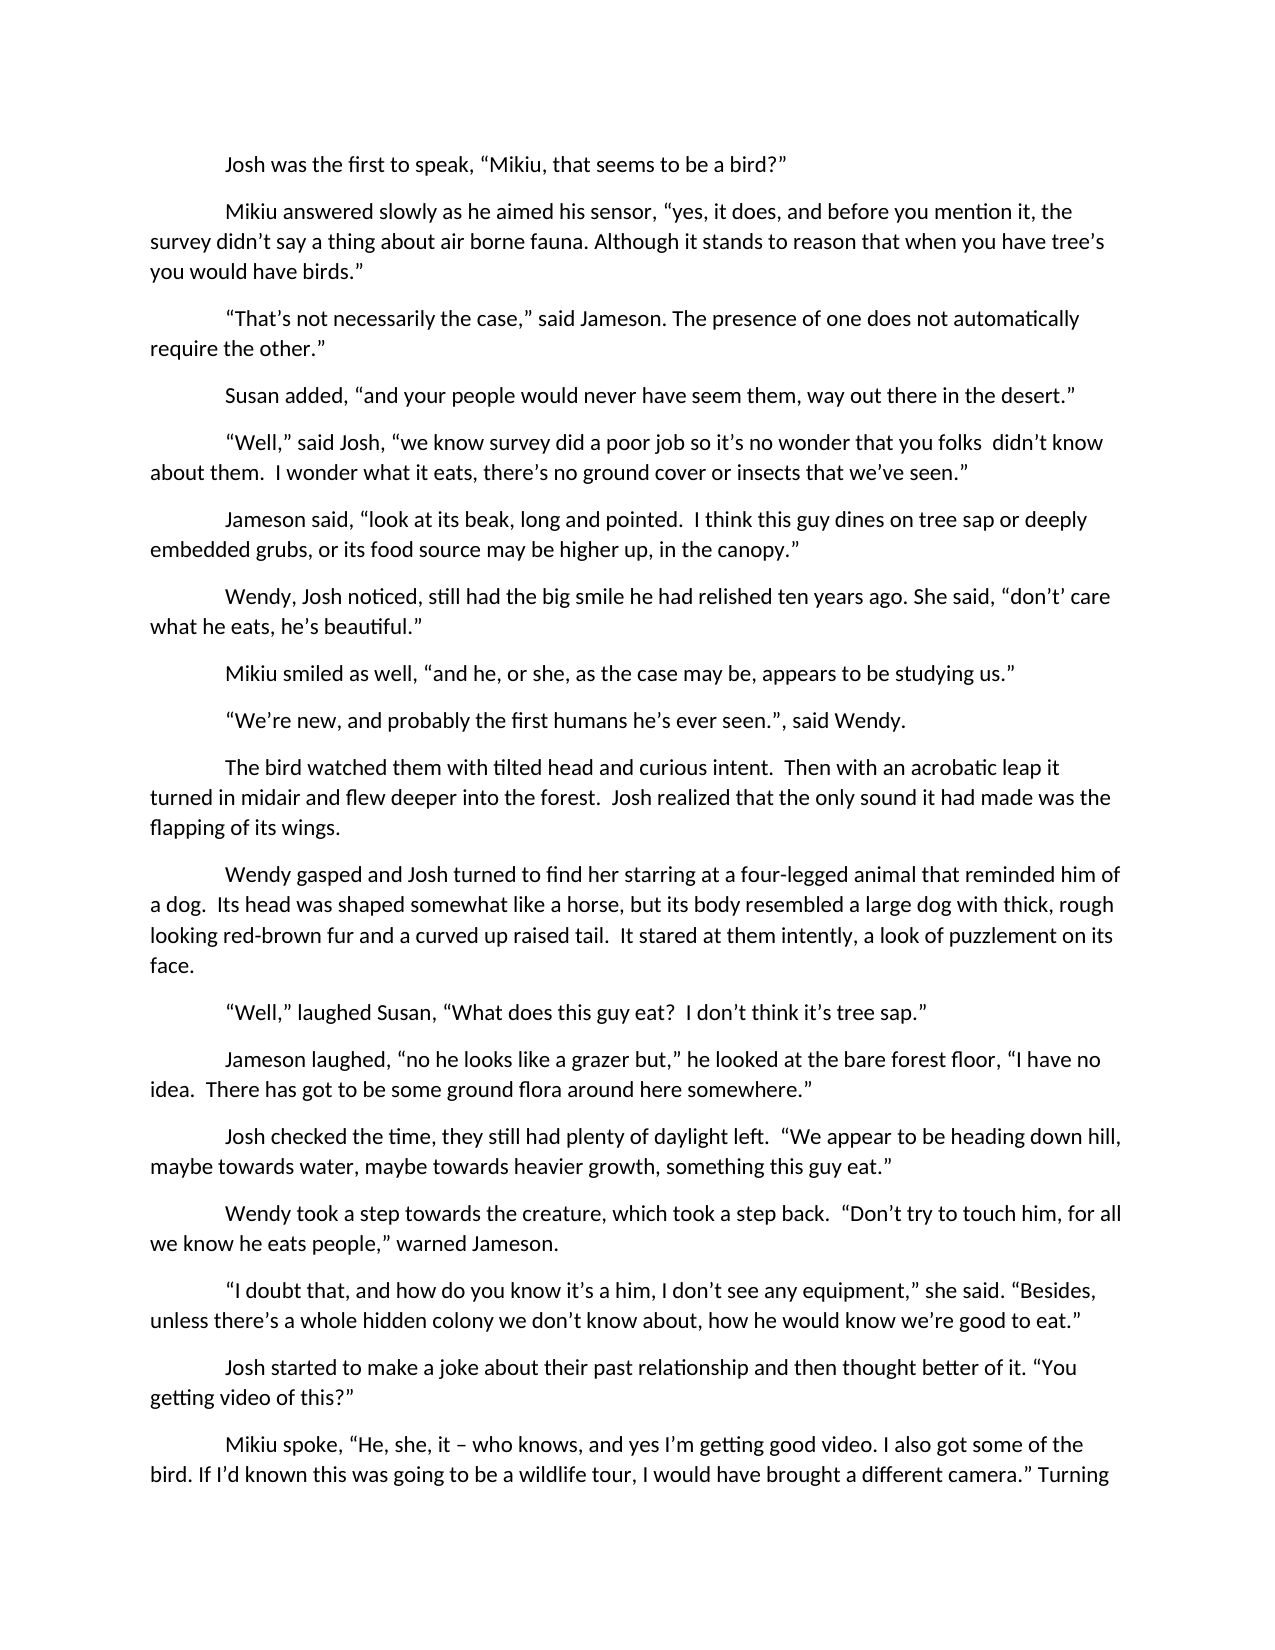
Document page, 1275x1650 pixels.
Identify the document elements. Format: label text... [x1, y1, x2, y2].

text “Well,” said Josh, “we know survey did a poor job so it’s no wonder that you folks didn’t know about them. I wonder what it eats, there’s no ground cover or insects that we’ve seen.” [150, 428, 1125, 486]
text Josh checked the time, they still had plenty of daylight left. “We appear to be heading down hill, maybe towards water, maybe towards heavier growth, something this guy eat.” [150, 1122, 1125, 1180]
text Wendy, Josh noticed, still had the big smile he had relished ten years ago. She said, “don’t’ care what he eats, he’s beautiful.” [150, 582, 1125, 641]
text “That’s not necessarily the case,” said Jameson. The presence of one does not automatically require the other.” [150, 304, 1125, 362]
text Wendy took a step towards the creature, which took a step back. “Don’t try to touch him, for all we know he eats people,” warned Jameson. [150, 1199, 1125, 1257]
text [150, 1430, 1125, 1488]
text “Well,” laughed Susan, “What does this guy eat? I don’t think it’s tree sap.” [150, 998, 1125, 1026]
text Josh was the first to speak, “Mikiu, that seems to be a bird?” [150, 150, 1125, 178]
text Mikiu smiled as well, “and he, or she, as the case may be, appears to be studying us.” [150, 659, 1125, 687]
text Susan added, “and your people would never have seem them, way out there in the desert.” [150, 381, 1125, 409]
text The bird watched them with tilted head and curious intent. Then with an acrobatic leap it turned in midair and flew deeper into the forest. Josh realized that the only sound it had made was the flapping of its wings. [150, 753, 1125, 842]
text Wendy gasped and Josh turned to find her starring at a four-legged animal that reminded him of a dog. Its head was shaped somewhat like a horse, but its body resembled a large dog with thick, rough looking red-brown fur and a curved up raised tail. It stared at them intently, a look of puzzlement on its face. [150, 860, 1125, 979]
text Mikiu answered slowly as he aimed his sensor, “yes, it does, and before you mention it, the survey didn’t say a thing about air borne fauna. Although it stands to reason that when you have tree’s you would have birds.” [150, 197, 1125, 285]
text “I doubt that, and how do you know it’s a him, I don’t see any equipment,” she said. “Besides, unless there’s a whole hidden colony we don’t know about, how he would know we’re good to eat.” [150, 1276, 1125, 1334]
text Jameson said, “look at its beak, long and pointed. I think this guy dines on tree sap or deeply embedded grubs, or its food source may be higher up, in the canopy.” [150, 505, 1125, 563]
text “We’re new, and probably the first humans he’s ever seen.”, said Wendy. [150, 706, 1125, 734]
text Jameson laughed, “no he looks like a grazer but,” he looked at the bare forest floor, “I have no idea. There has got to be some ground flora around here somewhere.” [150, 1045, 1125, 1103]
text Josh started to make a joke about their past relationship and then thought better of it. “You getting video of this?” [150, 1353, 1125, 1411]
